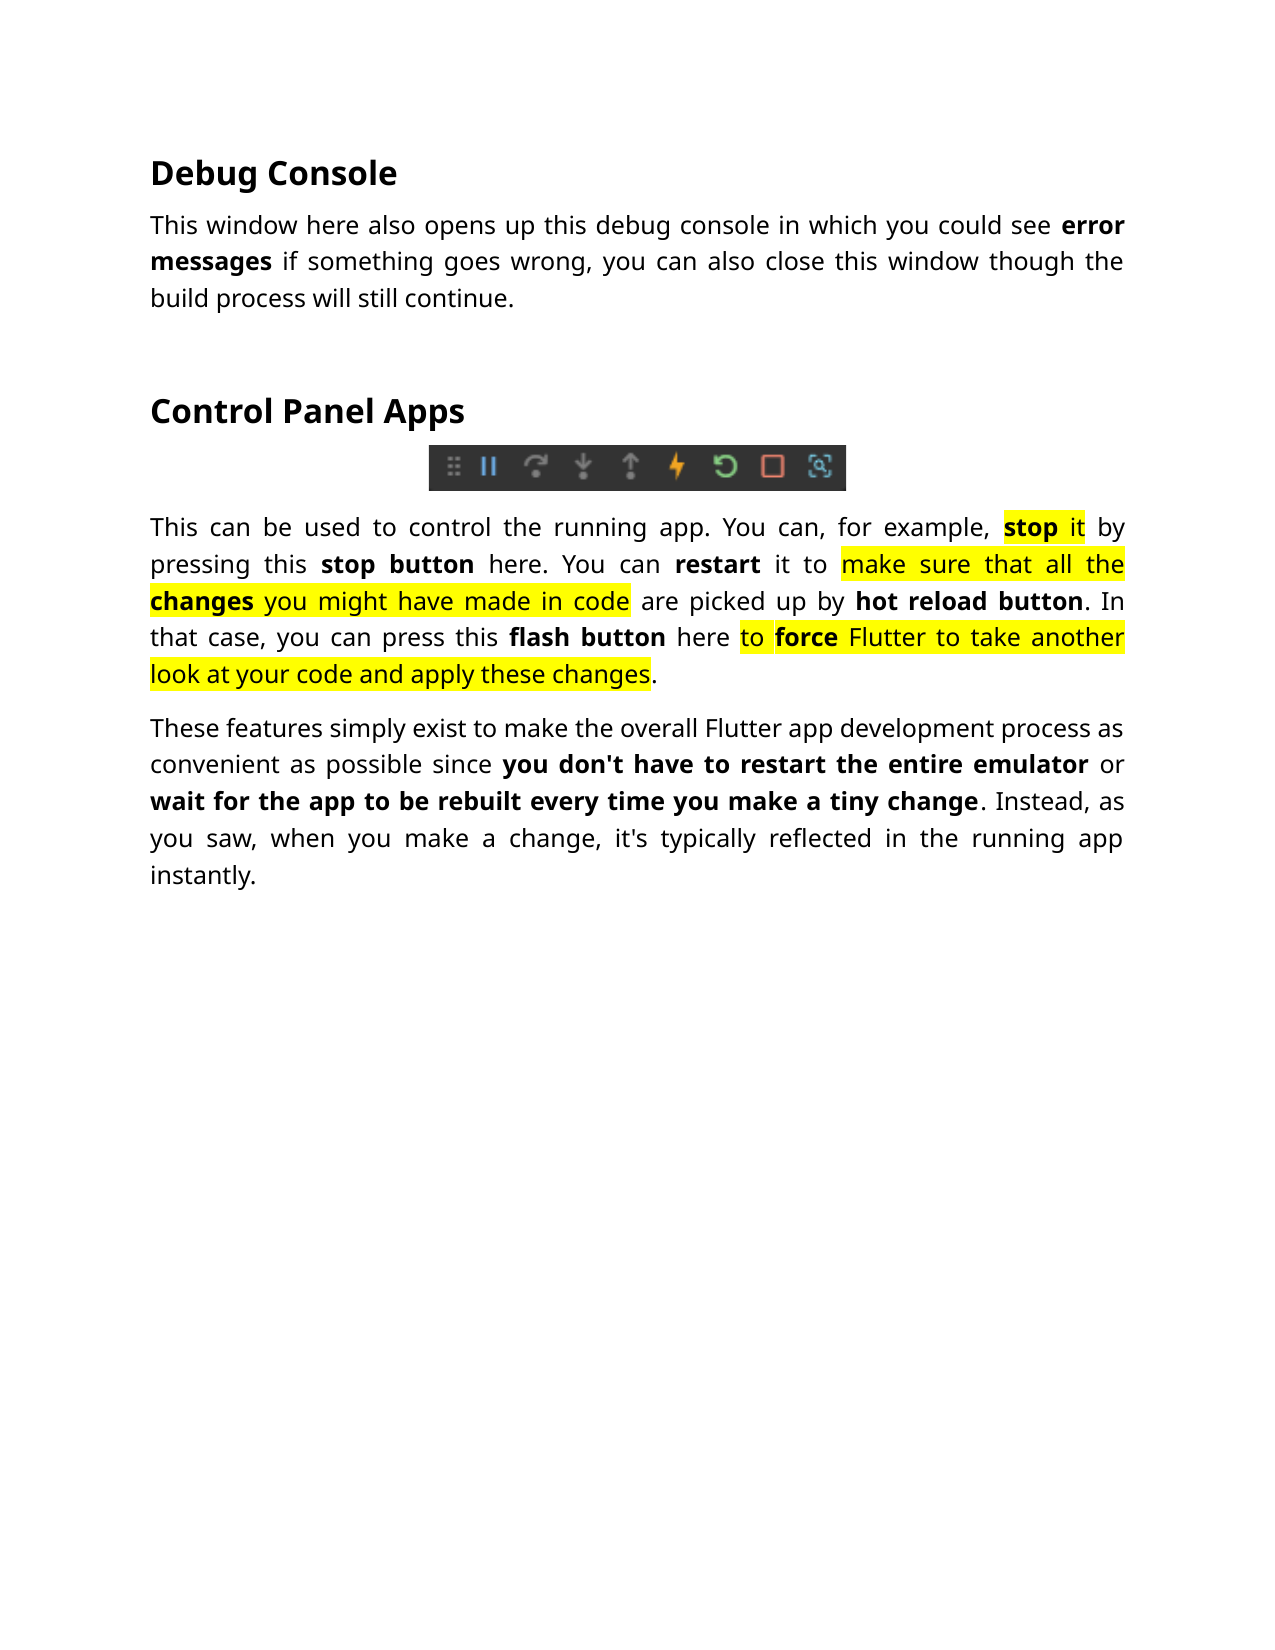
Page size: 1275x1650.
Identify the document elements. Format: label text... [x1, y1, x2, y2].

picture [428, 445, 847, 491]
text This can be used to control the running app. You can, for example, stop it by pressing this stop button here. You can restart it to make sure that all the changes you might have made in code are picked up by hot reload button. In that case, you can press this flash button here to force Flutter to take another look at your code and apply these changes. [150, 510, 1125, 691]
subtitle Control Panel Apps [150, 388, 1125, 433]
text These features simply exist to make the overall Flutter app development process as convenient as possible since you don't have to restart the entire emulator or wait for the app to be rebuilt every time you make a tiny change. Instead, as you saw, when you make a change, it's typically reflected in the running app instantly. [150, 710, 1125, 891]
text This window here also opens up this debug console in which you could see error messages if something goes wrong, you can also close this window though the build process will still continue. [150, 207, 1125, 315]
subtitle Debug Console [150, 150, 1125, 195]
